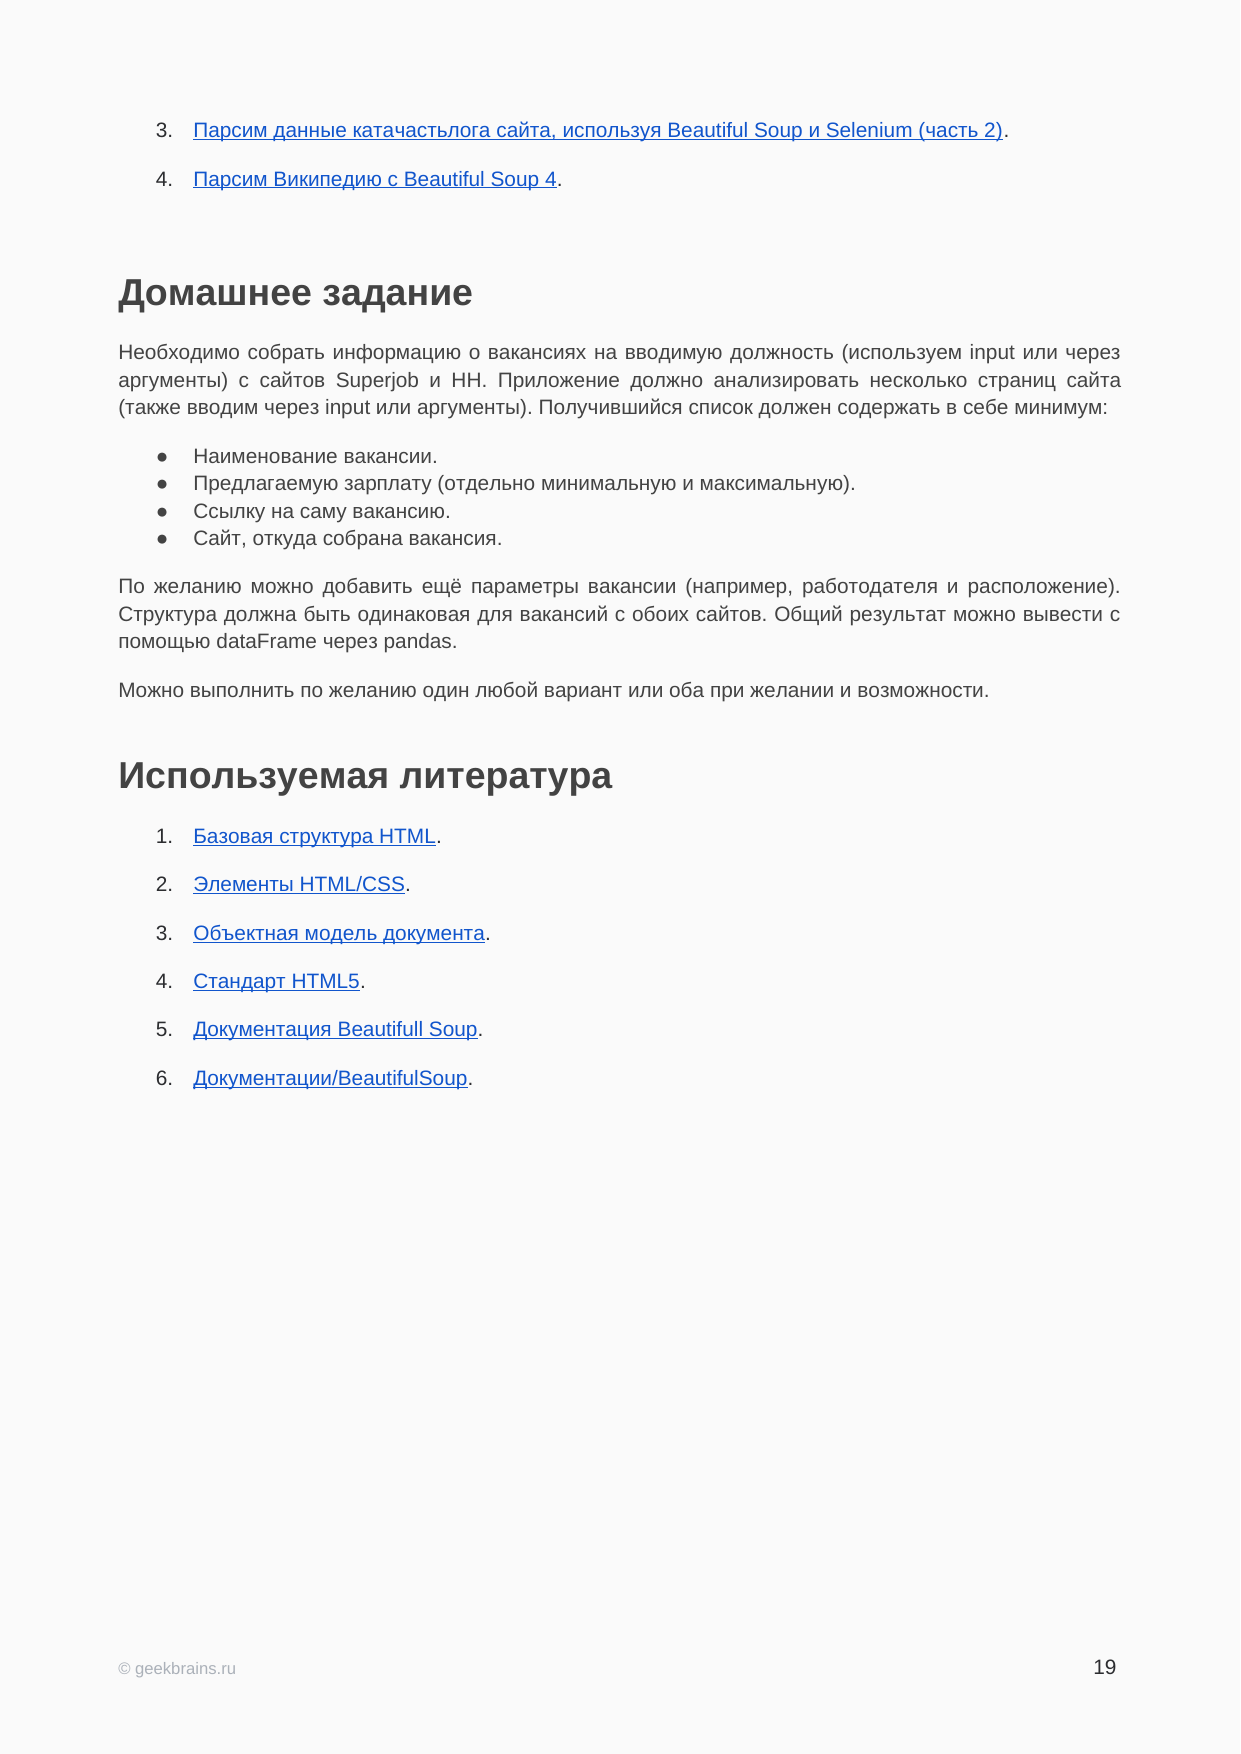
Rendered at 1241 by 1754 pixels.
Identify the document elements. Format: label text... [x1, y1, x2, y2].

list Парсим данные катачастьлога сайта, используя Beautiful Soup и Selenium (часть 2). [156, 118, 1122, 142]
list Парсим Википедию с Beautiful Soup 4. [156, 166, 1122, 190]
list Сайт, откуда собрана вакансия. [156, 526, 1122, 550]
text Можно выполнить по желанию один любой вариант или оба при желании и возможности. [118, 678, 1122, 702]
list Объектная модель документа. [156, 921, 1122, 944]
list Ссылку на саму вакансию. [156, 498, 1122, 522]
subtitle Используемая литература [118, 753, 1122, 797]
list Документация Beautifull Soup. [156, 1017, 1122, 1041]
text По желанию можно добавить ещё параметры вакансии (например, работодателя и расположение). Структура должна быть одинаковая для вакансий с обоих сайтов. Общий результат можно вывести с помощью dataFrame через pandas. [118, 574, 1122, 653]
list Элементы HTML/CSS. [156, 872, 1122, 896]
list Наименование вакансии. [156, 443, 1122, 467]
list Стандарт HTML5. [156, 969, 1122, 993]
list Базовая структура HTML. [156, 824, 1122, 848]
list Предлагаемую зарплату (отдельно минимальную и максимальную). [156, 471, 1122, 495]
list Документации/BeautifulSoup. [156, 1066, 1122, 1089]
text Необходимо собрать информацию о вакансиях на вводимую должность (используем input или через аргументы) с сайтов Superjob и HH. Приложение должно анализировать несколько страниц сайта (также вводим через input или аргументы). Получившийся список должен содержать в себе минимум: [118, 340, 1122, 419]
subtitle Домашнее задание [118, 270, 1122, 313]
